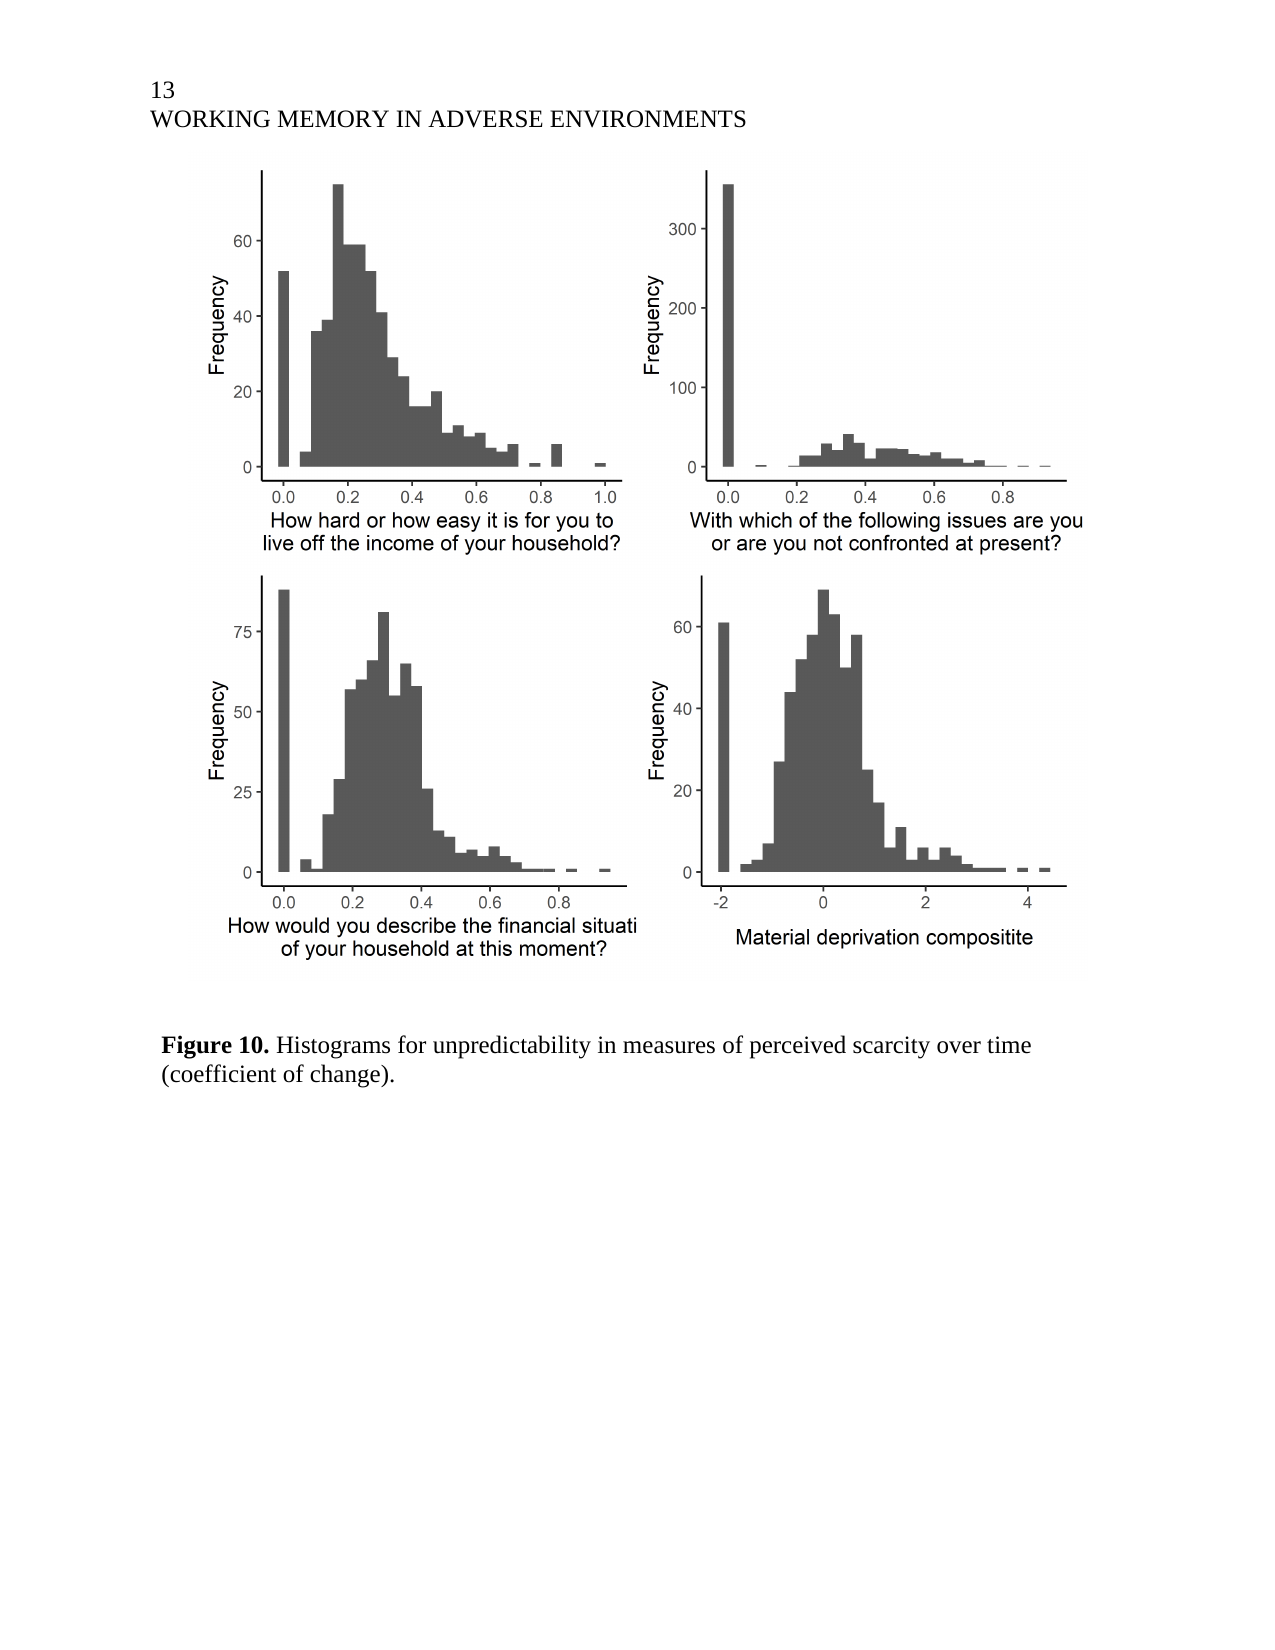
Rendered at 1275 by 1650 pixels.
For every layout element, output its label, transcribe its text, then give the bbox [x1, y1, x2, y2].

table_header Figure 10. Histograms for unpredictability in measures of perceived scarcity over time (coefficient of change). [150, 150, 1125, 1100]
picture [187, 150, 1088, 981]
